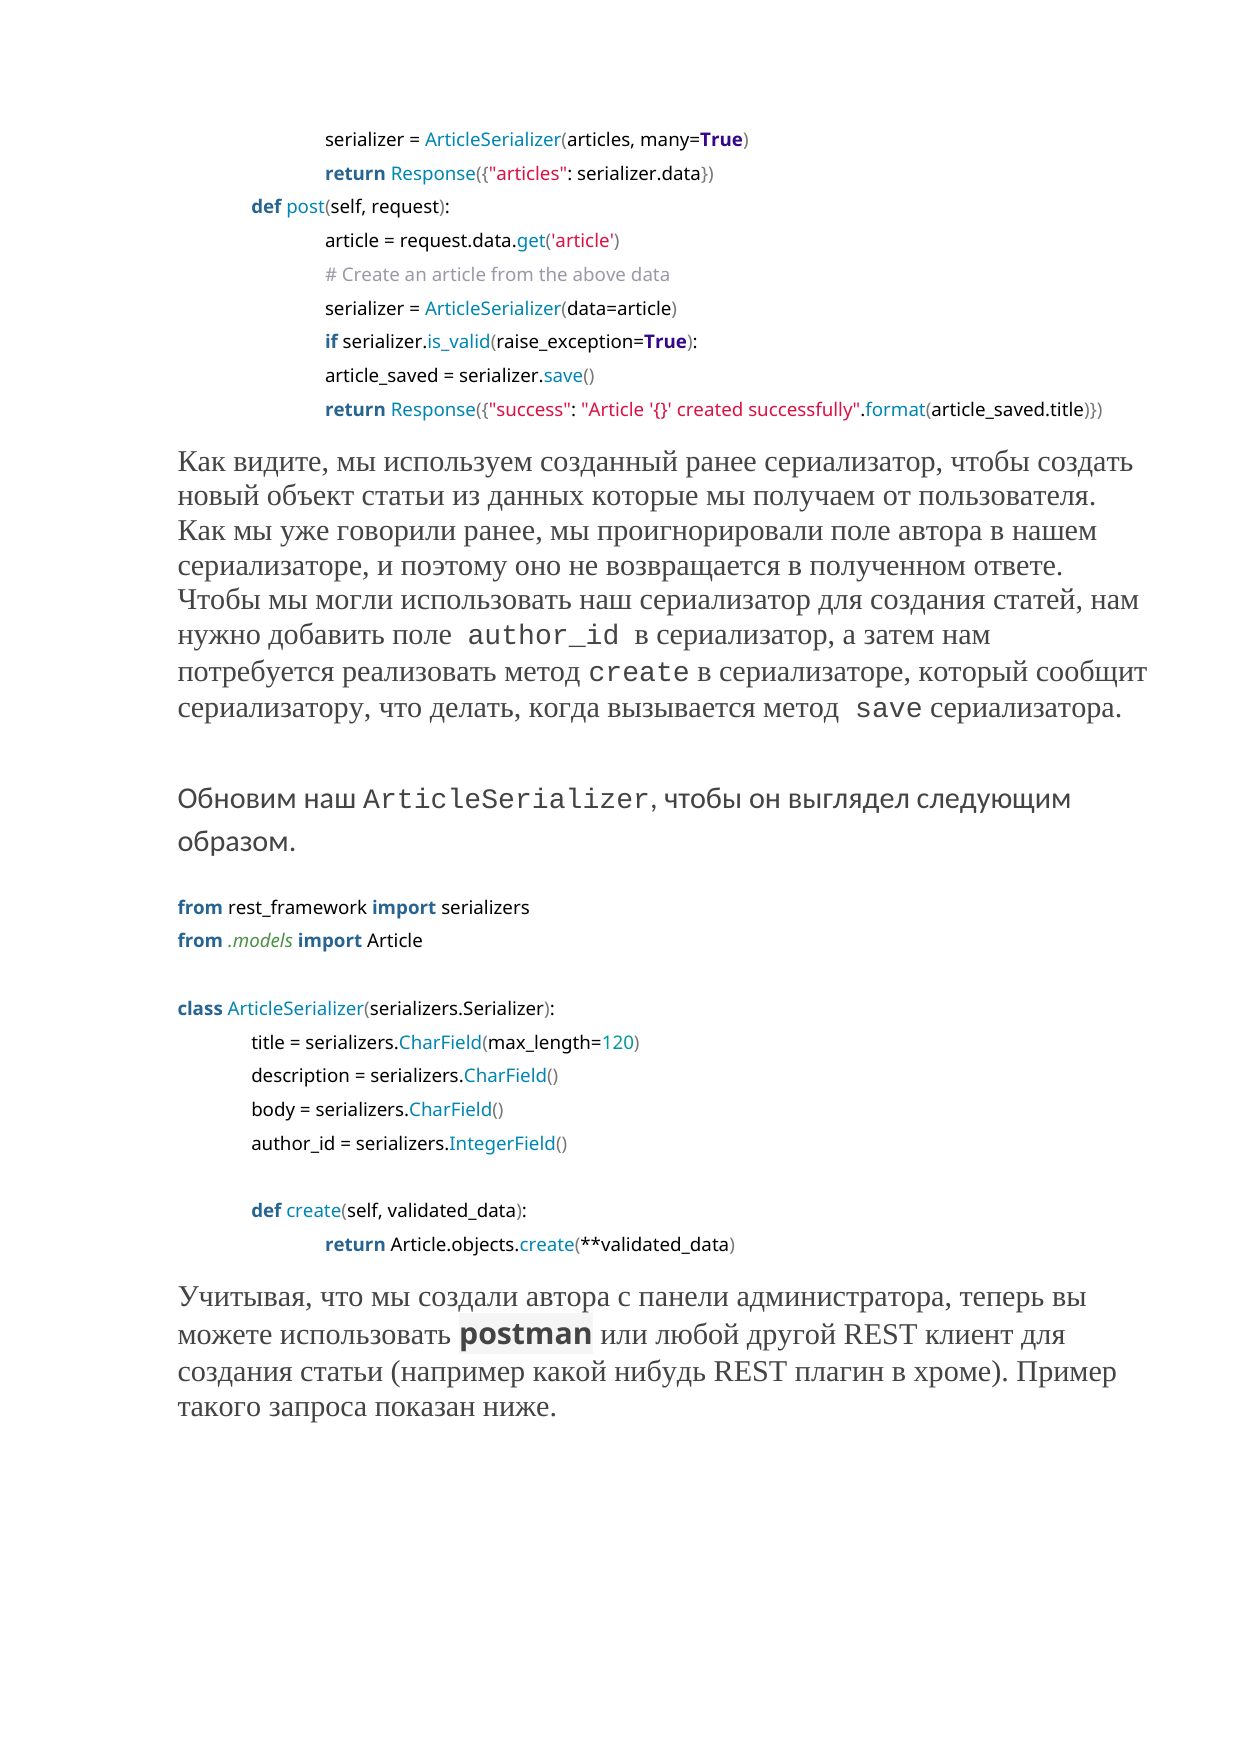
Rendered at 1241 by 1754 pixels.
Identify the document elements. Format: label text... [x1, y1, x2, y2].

text title = serializers.CharField(max_length=120) [177, 1021, 1152, 1054]
text Обновим наш ArticleSerializer, чтобы он выглядел следующим образом. [177, 779, 1152, 859]
text return Response({"articles": serializer.data}) [251, 152, 1152, 186]
text article = request.data.get('article') [251, 219, 1152, 253]
text article_saved = serializer.save() [251, 354, 1152, 388]
text if serializer.is_valid(raise_exception=True): [251, 321, 1152, 354]
text Как видите, мы используем созданный ранее сериализатор, чтобы создать новый объект статьи из данных которые мы получаем от пользователя. Как мы уже говорили ранее, мы проигнорировали поле автора в нашем сериализаторе, и поэтому оно не возвращается в полученном ответе. Чтобы мы могли использовать наш сериализатор для создания статей, нам нужно добавить поле author_id в сериализатор, а затем нам потребуется реализовать метод create в сериализаторе, который сообщит сериализатору, что делать, когда вызывается метод save сериализатора. [177, 443, 1152, 726]
text def post(self, request): [177, 186, 1152, 219]
text serializer = ArticleSerializer(data=article) [251, 287, 1152, 321]
text # Create an article from the above data [251, 253, 1152, 287]
text body = serializers.CharField() [177, 1088, 1152, 1122]
text from .models import Article [177, 919, 1152, 953]
text Учитывая, что мы создали автора с панели администратора, теперь вы можете использовать postman или любой другой REST клиент для создания статьи (например какой нибудь REST плагин в хроме). Пример такого запроса показан ниже. [177, 1278, 1152, 1423]
text author_id = serializers.IntegerField() [177, 1122, 1152, 1156]
text return Article.objects.create(**validated_data) [251, 1223, 1152, 1257]
text def create(self, validated_data): [177, 1189, 1152, 1223]
text serializer = ArticleSerializer(articles, many=True) [251, 118, 1152, 152]
text from rest_framework import serializers [177, 886, 1152, 919]
text return Response({"success": "Article '{}' created successfully".format(article_saved.title)}) [251, 388, 1152, 422]
text class ArticleSerializer(serializers.Serializer): [177, 987, 1152, 1021]
text description = serializers.CharField() [177, 1054, 1152, 1088]
